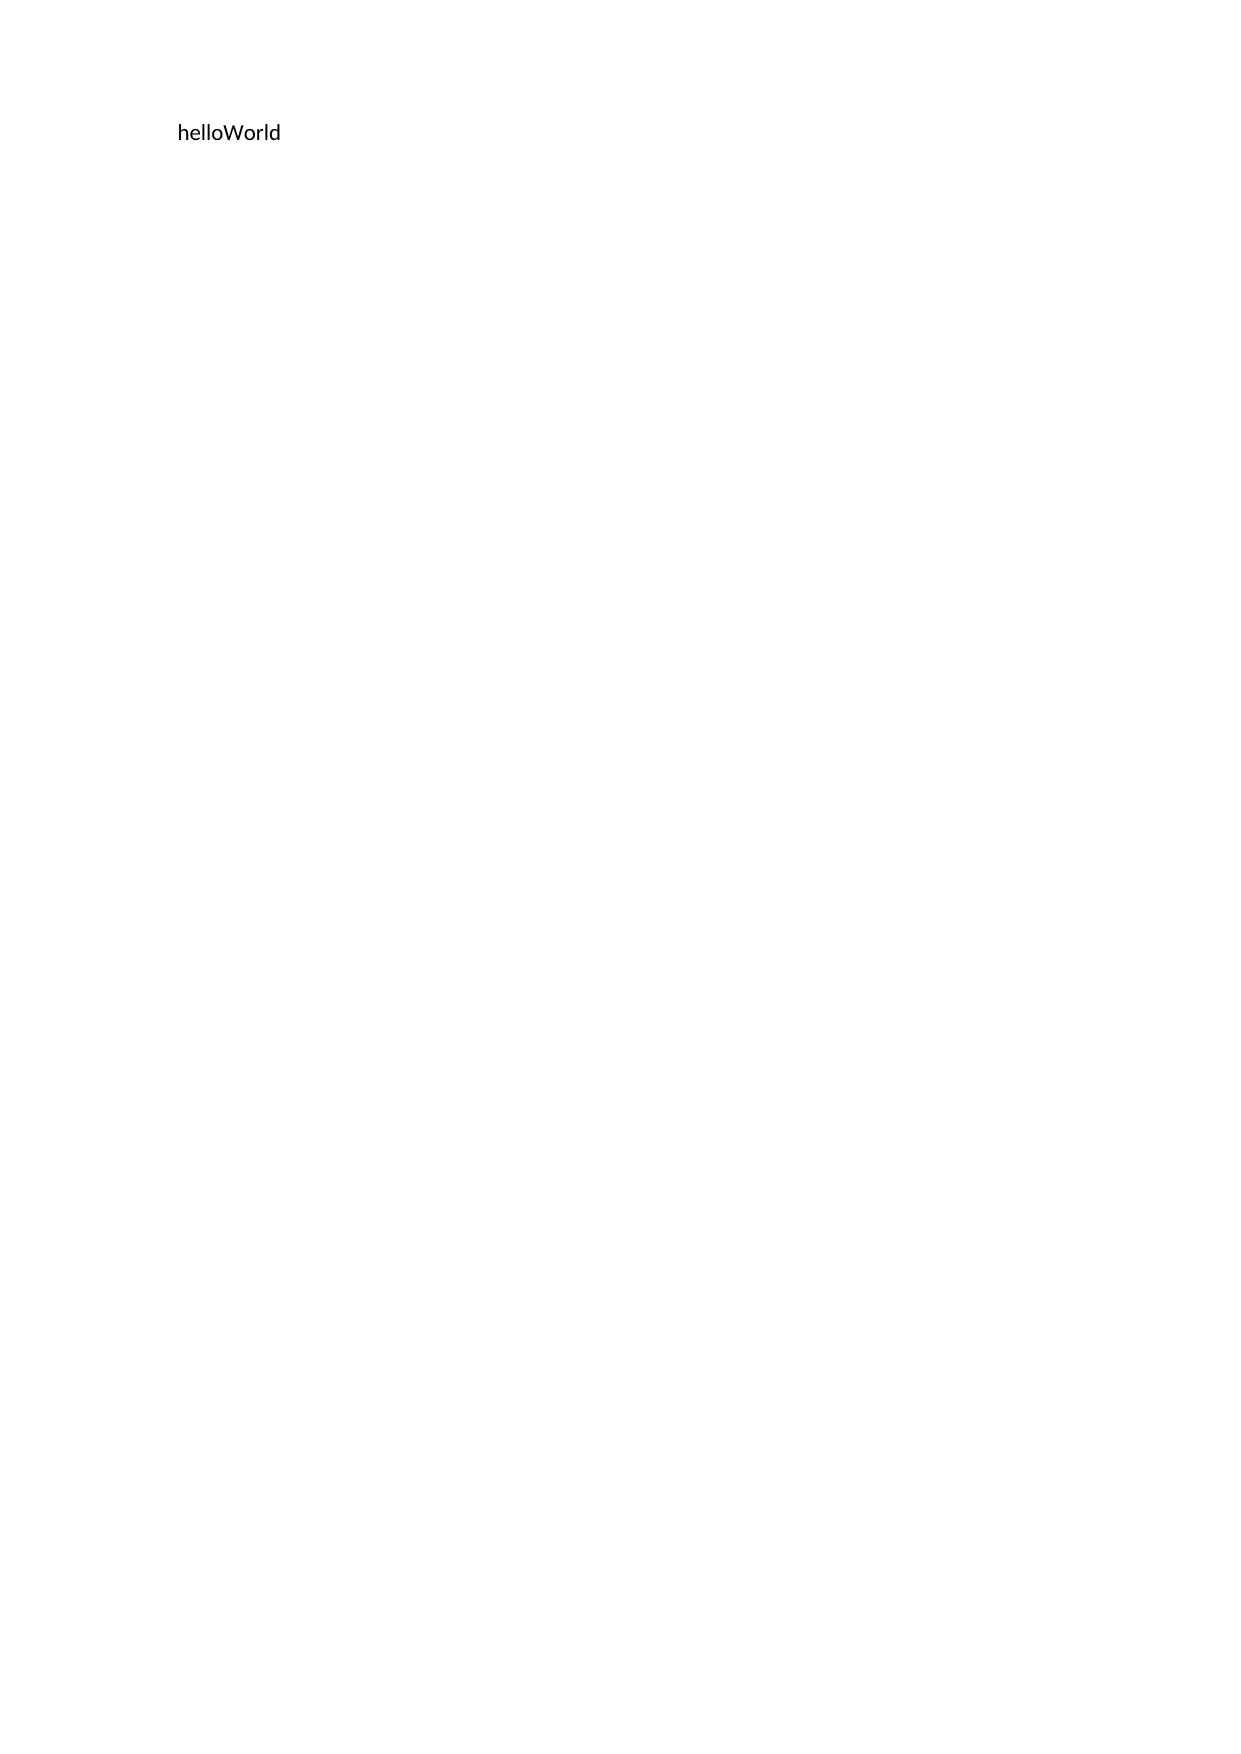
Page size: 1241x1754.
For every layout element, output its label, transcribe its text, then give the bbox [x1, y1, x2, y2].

text helloWorld [177, 118, 1152, 146]
